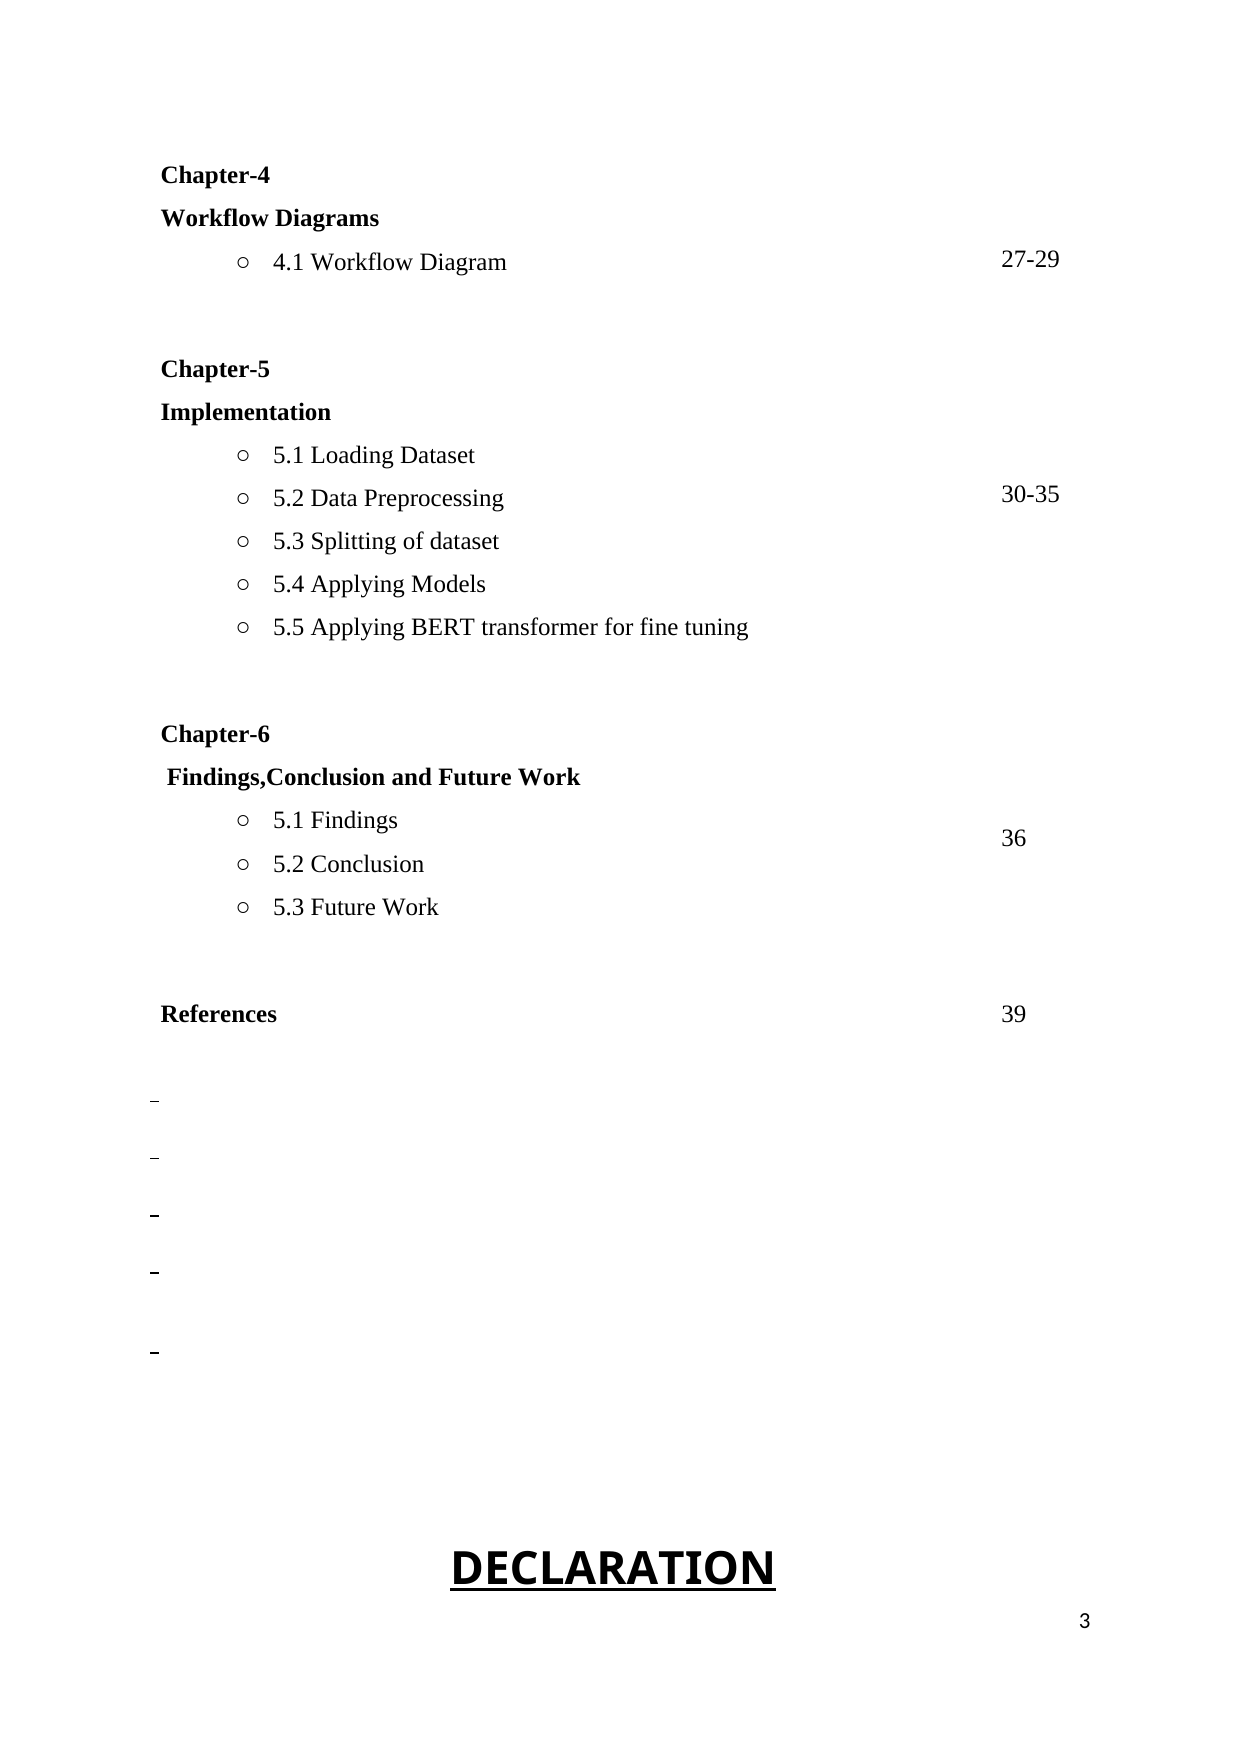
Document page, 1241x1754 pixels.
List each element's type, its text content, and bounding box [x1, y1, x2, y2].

table_cell Chapter-6 Findings,Conclusion and Future Work ○ 5.1 Findings ○ 5.2 Conclusion ○ 5.3 Future Work [150, 709, 991, 988]
table_cell Chapter-5 Implementation ○ 5.1 Loading Dataset ○ 5.2 Data Preprocessing ○ 5.3 Splitting of dataset ○ 5.4 Applying Models ○ 5.5 Applying BERT transformer for fine tuning [150, 343, 991, 709]
table_cell 36 [991, 709, 1090, 988]
table_cell 27-29 [991, 150, 1090, 343]
table_cell 30-35 [991, 343, 1090, 709]
text DECLARATION [375, 1535, 1090, 1598]
table_cell 39 [991, 989, 1090, 1051]
table_cell Chapter-4 Workflow Diagrams ○ 4.1 Workflow Diagram [150, 150, 991, 343]
table_cell References [150, 989, 991, 1051]
